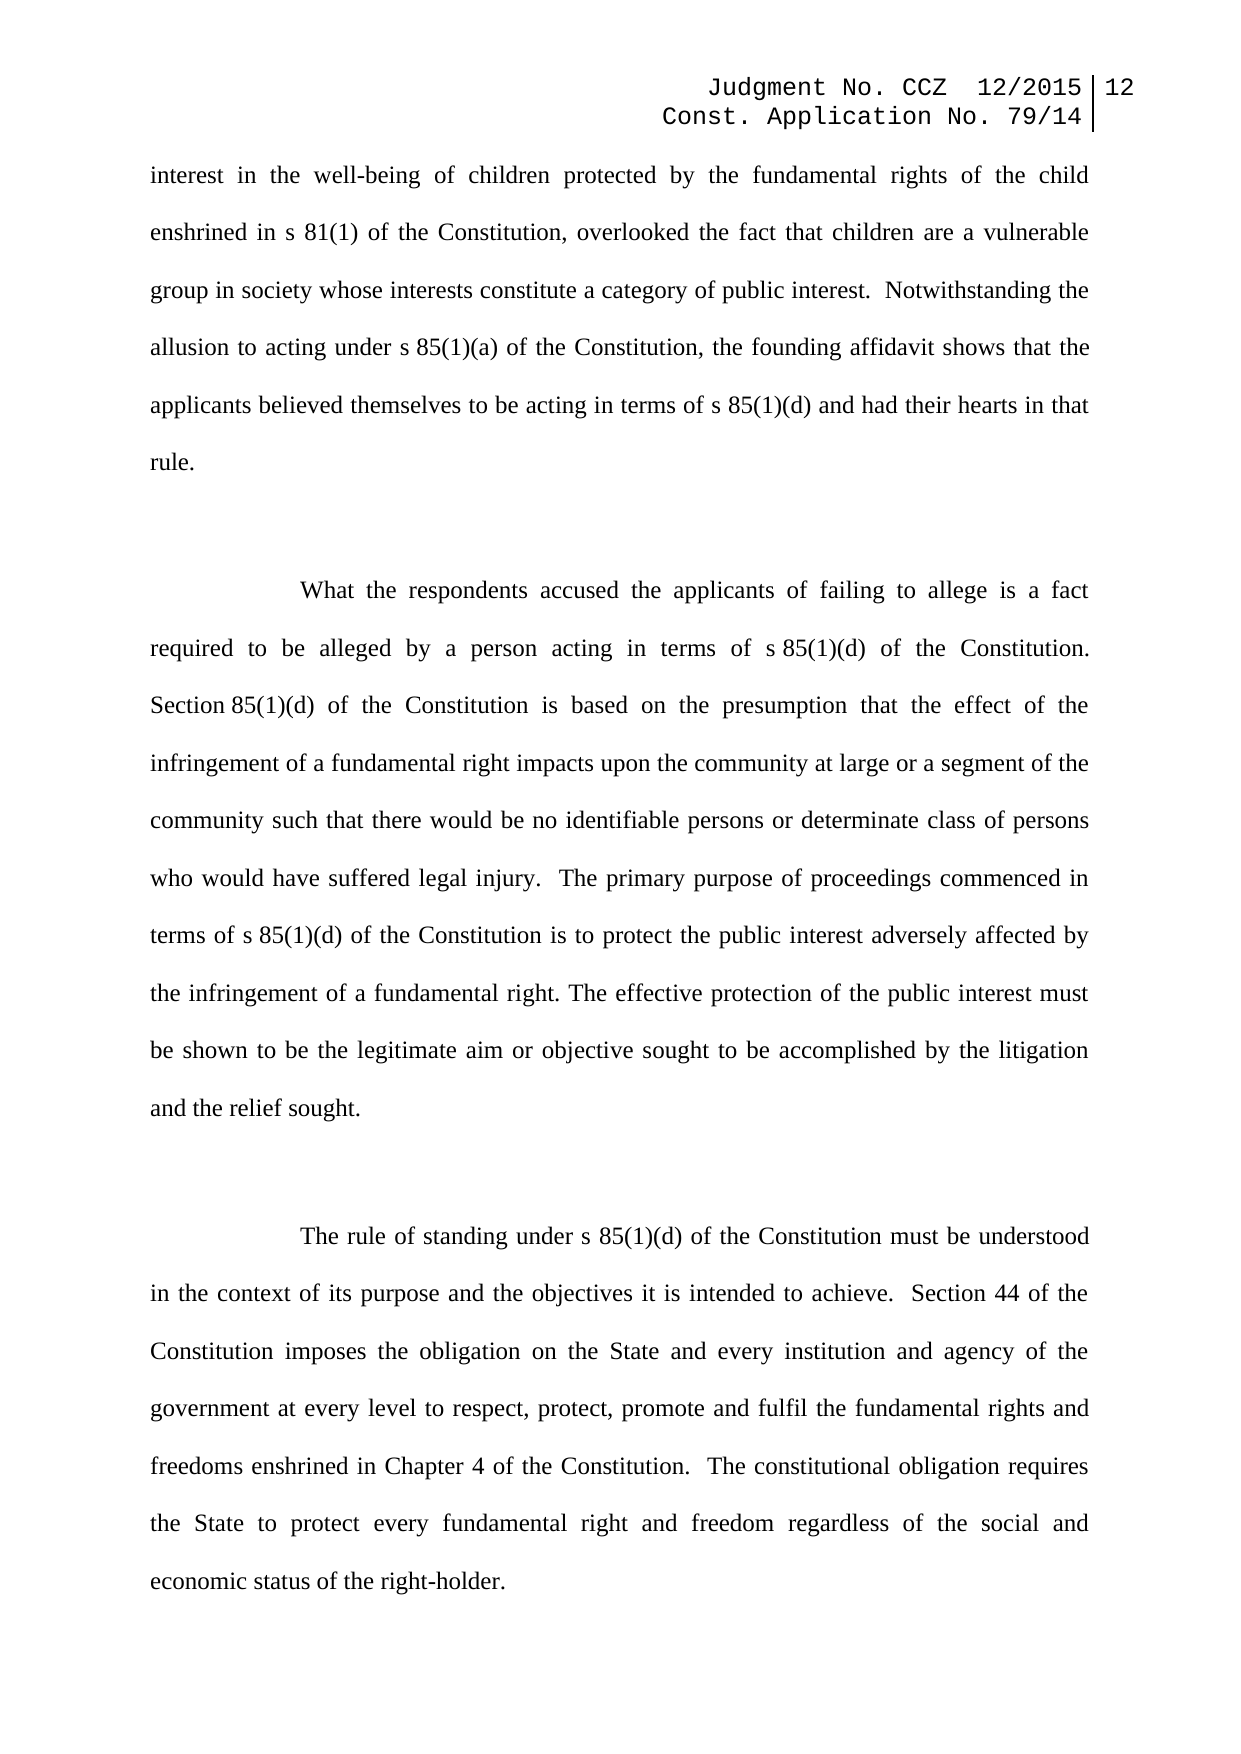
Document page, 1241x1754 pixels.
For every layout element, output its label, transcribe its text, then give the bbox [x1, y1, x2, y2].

text What the respondents accused the applicants of failing to allege is a fact required to be alleged by a person acting in terms of s 85(1)(d) of the Constitution. Section 85(1)(d) of the Constitution is based on the presumption that the effect of the infringement of a fundamental right impacts upon the community at large or a segment of the community such that there would be no identifiable persons or determinate class of persons who would have suffered legal injury. The primary purpose of proceedings commenced in terms of s 85(1)(d) of the Constitution is to protect the public interest adversely affected by the infringement of a fundamental right. The effective protection of the public interest must be shown to be the legitimate aim or objective sought to be accomplished by the litigation and the relief sought. [150, 575, 1090, 1122]
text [150, 160, 1090, 476]
text The rule of standing under s 85(1)(d) of the Constitution must be understood in the context of its purpose and the objectives it is intended to achieve. Section 44 of the Constitution imposes the obligation on the State and every institution and agency of the government at every level to respect, protect, promote and fulfil the fundamental rights and freedoms enshrined in Chapter 4 of the Constitution. The constitutional obligation requires the State to protect every fundamental right and freedom regardless of the social and economic status of the right-holder. [150, 1221, 1090, 1594]
